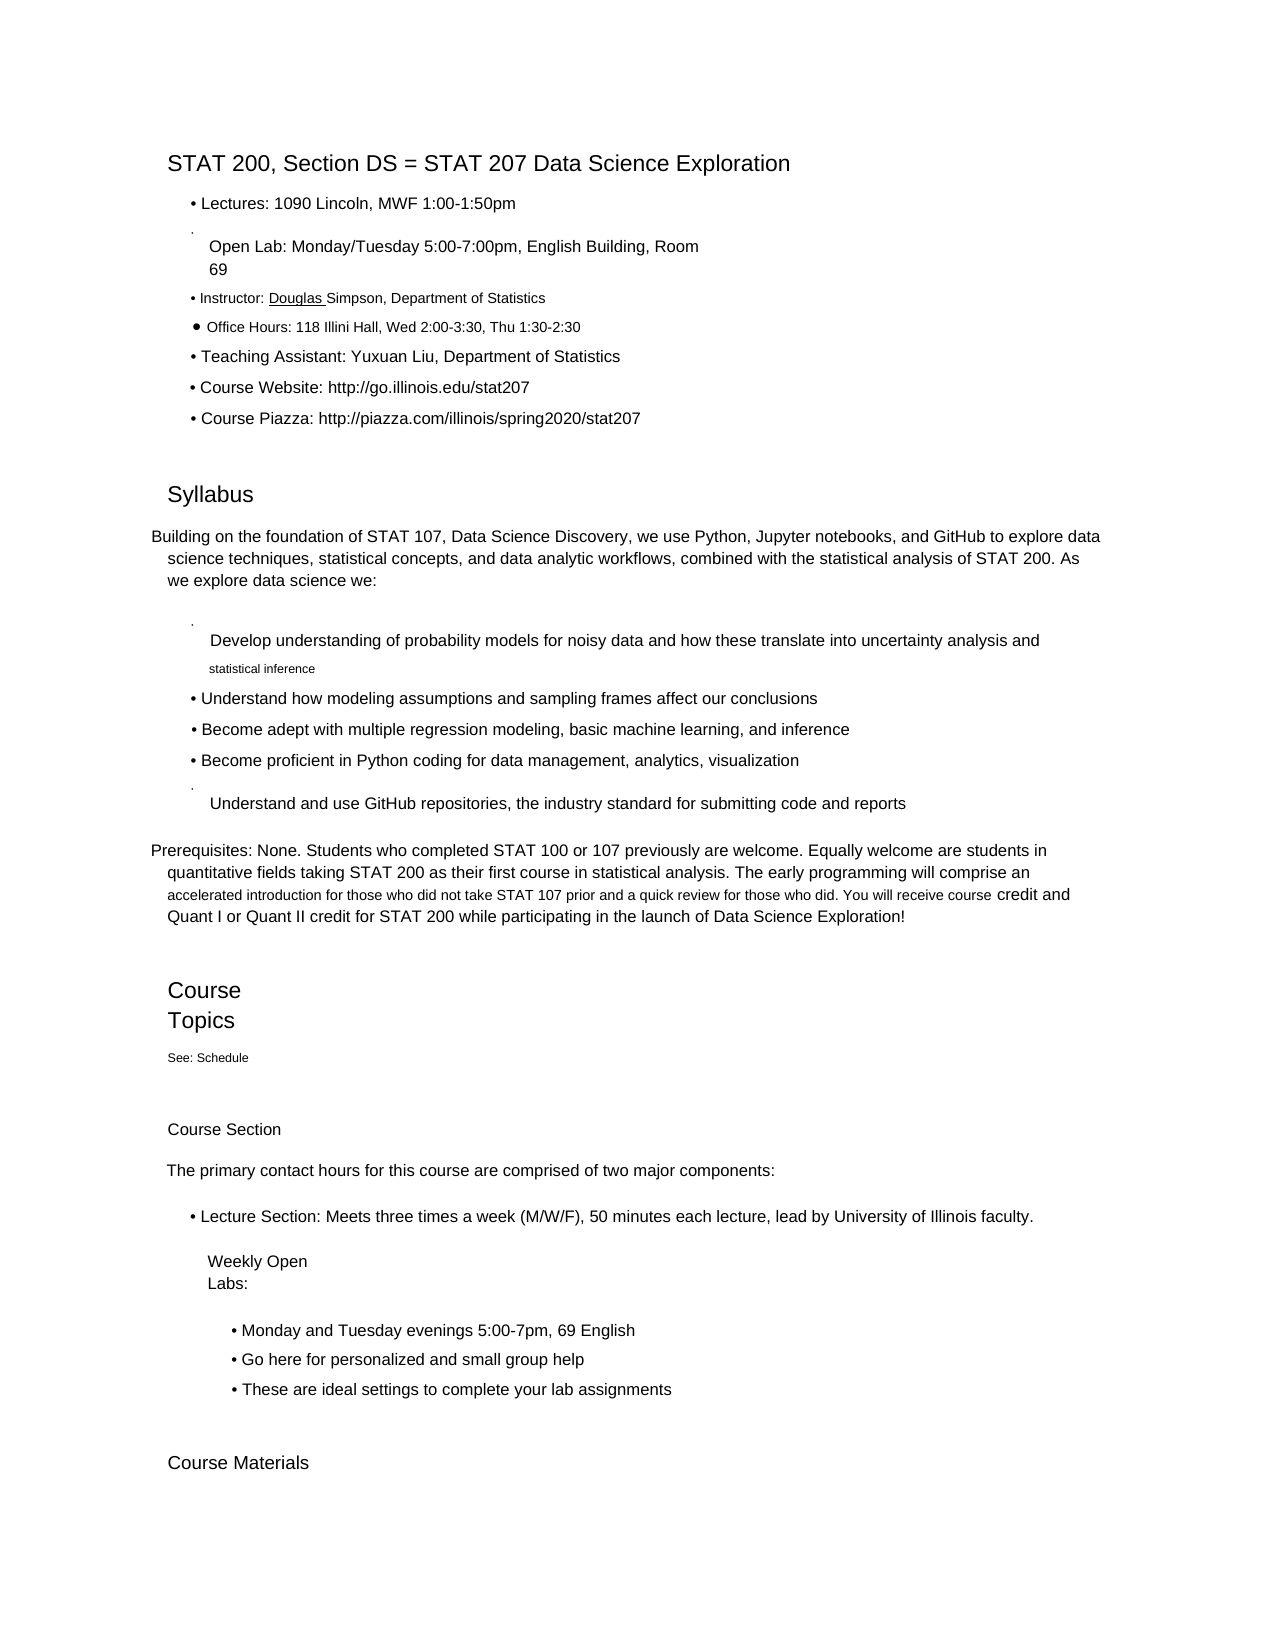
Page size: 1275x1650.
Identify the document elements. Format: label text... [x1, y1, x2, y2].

text • Lecture Section: Meets three times a week (M/W/F), 50 minutes each lecture, lead by University of Illinois faculty. [190, 1207, 1039, 1226]
text Open Lab: Monday/Tuesday 5:00-7:00pm, English Building, Room 69 [209, 237, 712, 278]
text • Teaching Assistant: Yuxuan Liu, Department of Statistics [190, 347, 627, 366]
text Building on the foundation of STAT 107, Data Science Discovery, we use Python, Jupyter notebooks, and GitHub to explore data science techniques, statistical concepts, and data analytic workflows, combined with the statistical analysis of STAT 200. As we explore data science we: [151, 527, 1102, 590]
text Weekly Open Labs: [207, 1252, 347, 1293]
text • Lectures: 1090 Lincoln, MWF 1:00-1:50pm [190, 194, 519, 213]
text • Become proficient in Python coding for data management, analytics, visualization [190, 751, 809, 770]
text • Monday and Tuesday evenings 5:00-7pm, 69 English [231, 1321, 637, 1340]
text • Go here for personalized and small group help [231, 1350, 592, 1369]
text The primary contact hours for this course are comprised of two major components: [166, 1161, 782, 1180]
text Course Materials [167, 1452, 340, 1473]
text • Instructor: Douglas Simpson, Department of Statistics [190, 290, 607, 307]
text STAT 200, Section DS = STAT 207 Data Science Exploration [167, 150, 821, 176]
text • These are ideal settings to complete your lab assignments [231, 1379, 682, 1399]
text • Become adept with multiple regression modeling, basic machine learning, and inference [191, 720, 857, 739]
text See: Schedule [167, 1050, 272, 1065]
text Course Topics [167, 977, 313, 1033]
text • Course Piazza: http://piazza.com/illinois/spring2020/stat207 [190, 408, 662, 428]
text Prerequisites: None. Students who completed STAT 100 or 107 previously are welcome. Equally welcome are students in quantitative fields taking STAT 200 as their first course in statistical analysis. The early programming will comprise an accelerated introduction for those who did not take STAT 107 prior and a quick review for those who did. You will receive course credit and Quant I or Quant II credit for STAT 200 while participating in the launch of Data Science Exploration! [151, 841, 1109, 926]
text • Course Website: http://go.illinois.edu/stat207 [189, 378, 545, 397]
text Develop understanding of probability models for noisy data and how these translate into uncertainty analysis and [210, 630, 1042, 649]
text • Understand how modeling assumptions and sampling frames affect our conclusions [190, 689, 833, 708]
text Understand and use GitHub repositories, the industry standard for submitting code and reports [209, 794, 907, 813]
text Syllabus [167, 481, 261, 507]
text ⚫ Office Hours: 118 Illini Hall, Wed 2:00-3:30, Thu 1:30-2:30 [190, 318, 627, 335]
text Course Section [167, 1120, 322, 1139]
text statistical inference [209, 661, 356, 676]
